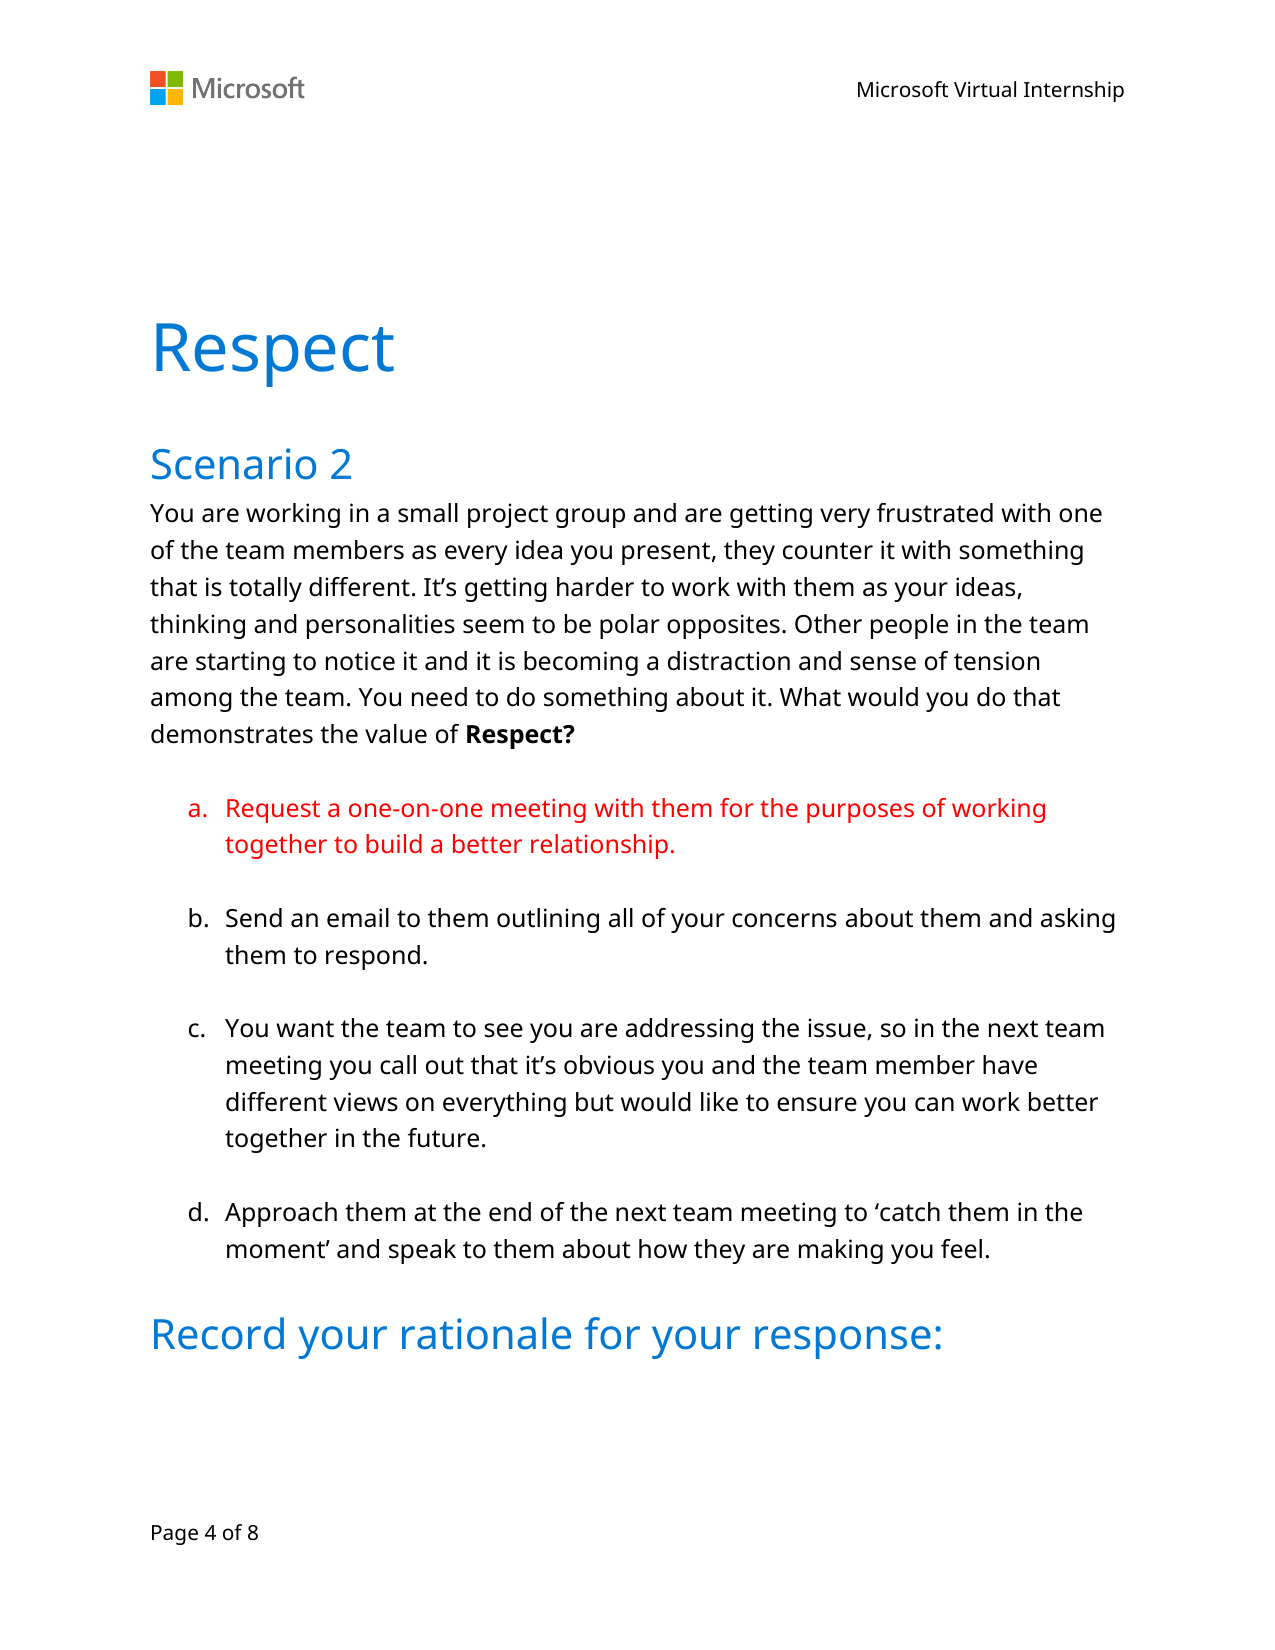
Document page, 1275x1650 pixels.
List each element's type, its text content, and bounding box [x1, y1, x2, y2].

list You want the team to see you are addressing the issue, so in the next team meeting you call out that it’s obvious you and the team member have different views on everything but would like to ensure you can work better together in the future. [187, 1011, 1125, 1155]
text You are working in a small project group and are getting very frustrated with one of the team members as every idea you present, they counter it with something that is totally different. It’s getting harder to work with them as your ideas, thinking and personalities seem to be polar opposites. Other people in the team are starting to notice it and it is becoming a distraction and sense of tension among the team. You need to do something about it. What would you do that demonstrates the value of Respect? [150, 496, 1125, 751]
text Respect [150, 300, 1125, 391]
text Scenario 2 [150, 435, 1125, 492]
picture [150, 71, 305, 105]
text Record your rationale for your response: [150, 1305, 1125, 1362]
list Approach them at the end of the next team meeting to ‘catch them in the moment’ and speak to them about how they are making you feel. [187, 1195, 1125, 1266]
list Send an email to them outlining all of your concerns about them and asking them to respond. [187, 901, 1125, 971]
list Request a one-on-one meeting with them for the purposes of working together to build a better relationship. [187, 790, 1125, 861]
